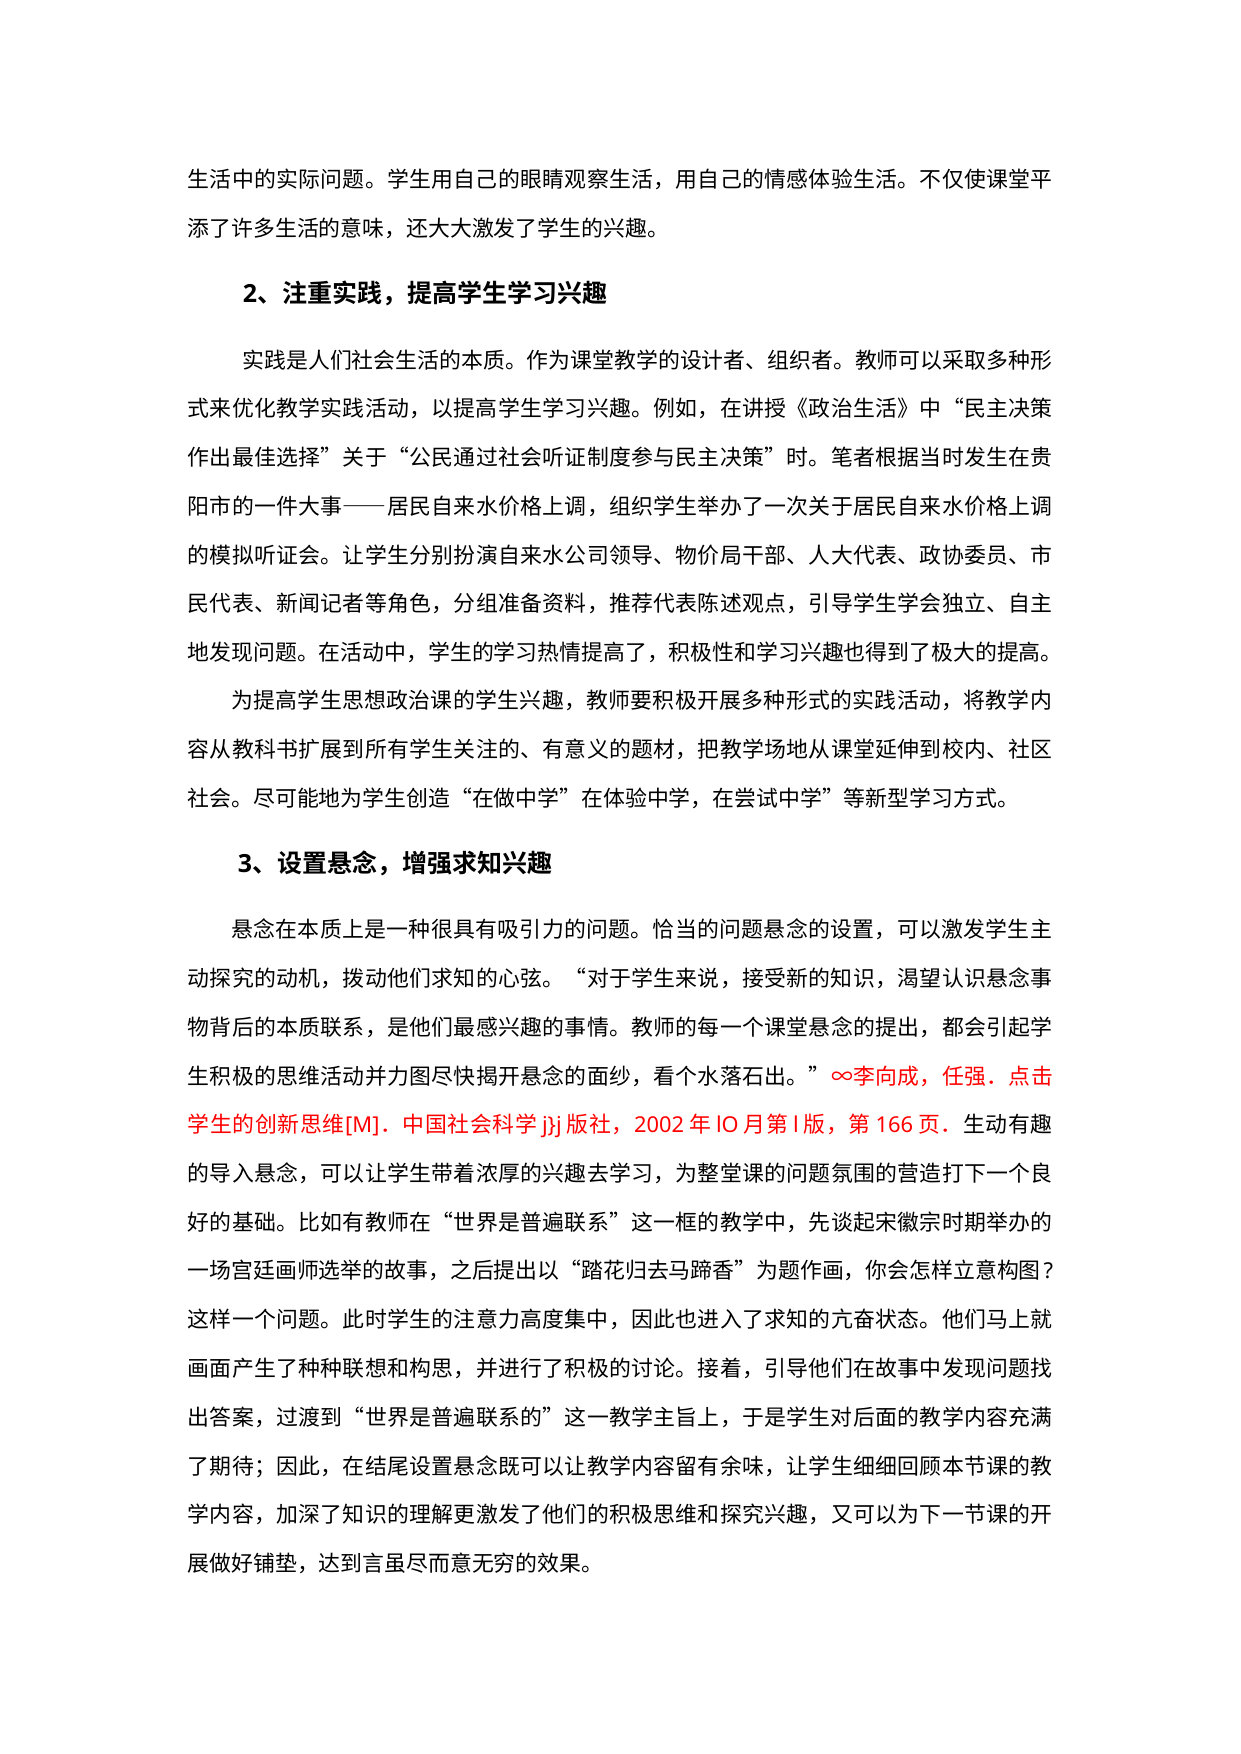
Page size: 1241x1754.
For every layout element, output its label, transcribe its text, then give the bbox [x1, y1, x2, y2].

text 为提高学生思想政治课的学生兴趣，教师要积极开展多种形式的实践活动，将教学内容从教科书扩展到所有学生关注的、有意义的题材，把教学场地从课堂延伸到校内、社区、社会。尽可能地为学生创造“在做中学”在体验中学，在尝试中学”等新型学习方式。 [187, 683, 1053, 813]
text 实践是人们社会生活的本质。作为课堂教学的设计者、组织者。教师可以采取多种形式来优化教学实践活动，以提高学生学习兴趣。例如，在讲授《政治生活》中“民主决策：作出最佳选择”关于“公民通过社会听证制度参与民主决策”时。笔者根据当时发生在贵阳市的一件大事——居民自来水价格上调，组织学生举办了一次关于居民自来水价格上调的模拟听证会。让学生分别扮演自来水公司领导、物价局干部、人大代表、政协委员、市民代表、新闻记者等角色，分组准备资料，推荐代表陈述观点，引导学生学会独立、自主地发现问题。在活动中，学生的学习热情提高了，积极性和学习兴趣也得到了极大的提高。 [187, 342, 1053, 667]
text 3、设置悬念，增强求知兴趣 [187, 829, 1053, 894]
text 悬念在本质上是一种很具有吸引力的问题。恰当的问题悬念的设置，可以激发学生主动探究的动机，拨动他们求知的心弦。“对于学生来说，接受新的知识，渴望认识悬念事物背后的本质联系，是他们最感兴趣的事情。教师的每一个课堂悬念的提出，都会引起学生积极的思维活动并力图尽快揭开悬念的面纱，看个水落石出。”∞李向成，任强．点击学生的创新思维[M]．中国社会科学j}j版社，2002年lO月第l版，第166页．生动有趣的导入悬念，可以让学生带着浓厚的兴趣去学习，为整堂课的问题氛围的营造打下一个良好的基础。比如有教师在“世界是普遍联系”这一框的教学中，先谈起宋徽宗时期举办的一场宫廷画师选举的故事，之后提出以“踏花归去马蹄香”为题作画，你会怎样立意构图?这样一个问题。此时学生的注意力高度集中，因此也进入了求知的亢奋状态。他们马上就画面产生了种种联想和构思，并进行了积极的讨论。接着，引导他们在故事中发现问题找出答案，过渡到“世界是普遍联系的”这一教学主旨上，于是学生对后面的教学内容充满了期待；因此，在结尾设置悬念既可以让教学内容留有余味，让学生细细回顾本节课的教学内容，加深了知识的理解更激发了他们的积极思维和探究兴趣，又可以为下一节课的开展做好铺垫，达到言虽尽而意无穷的效果。 [187, 912, 1053, 1578]
text 2、注重实践，提高学生学习兴趣 [187, 259, 1053, 324]
